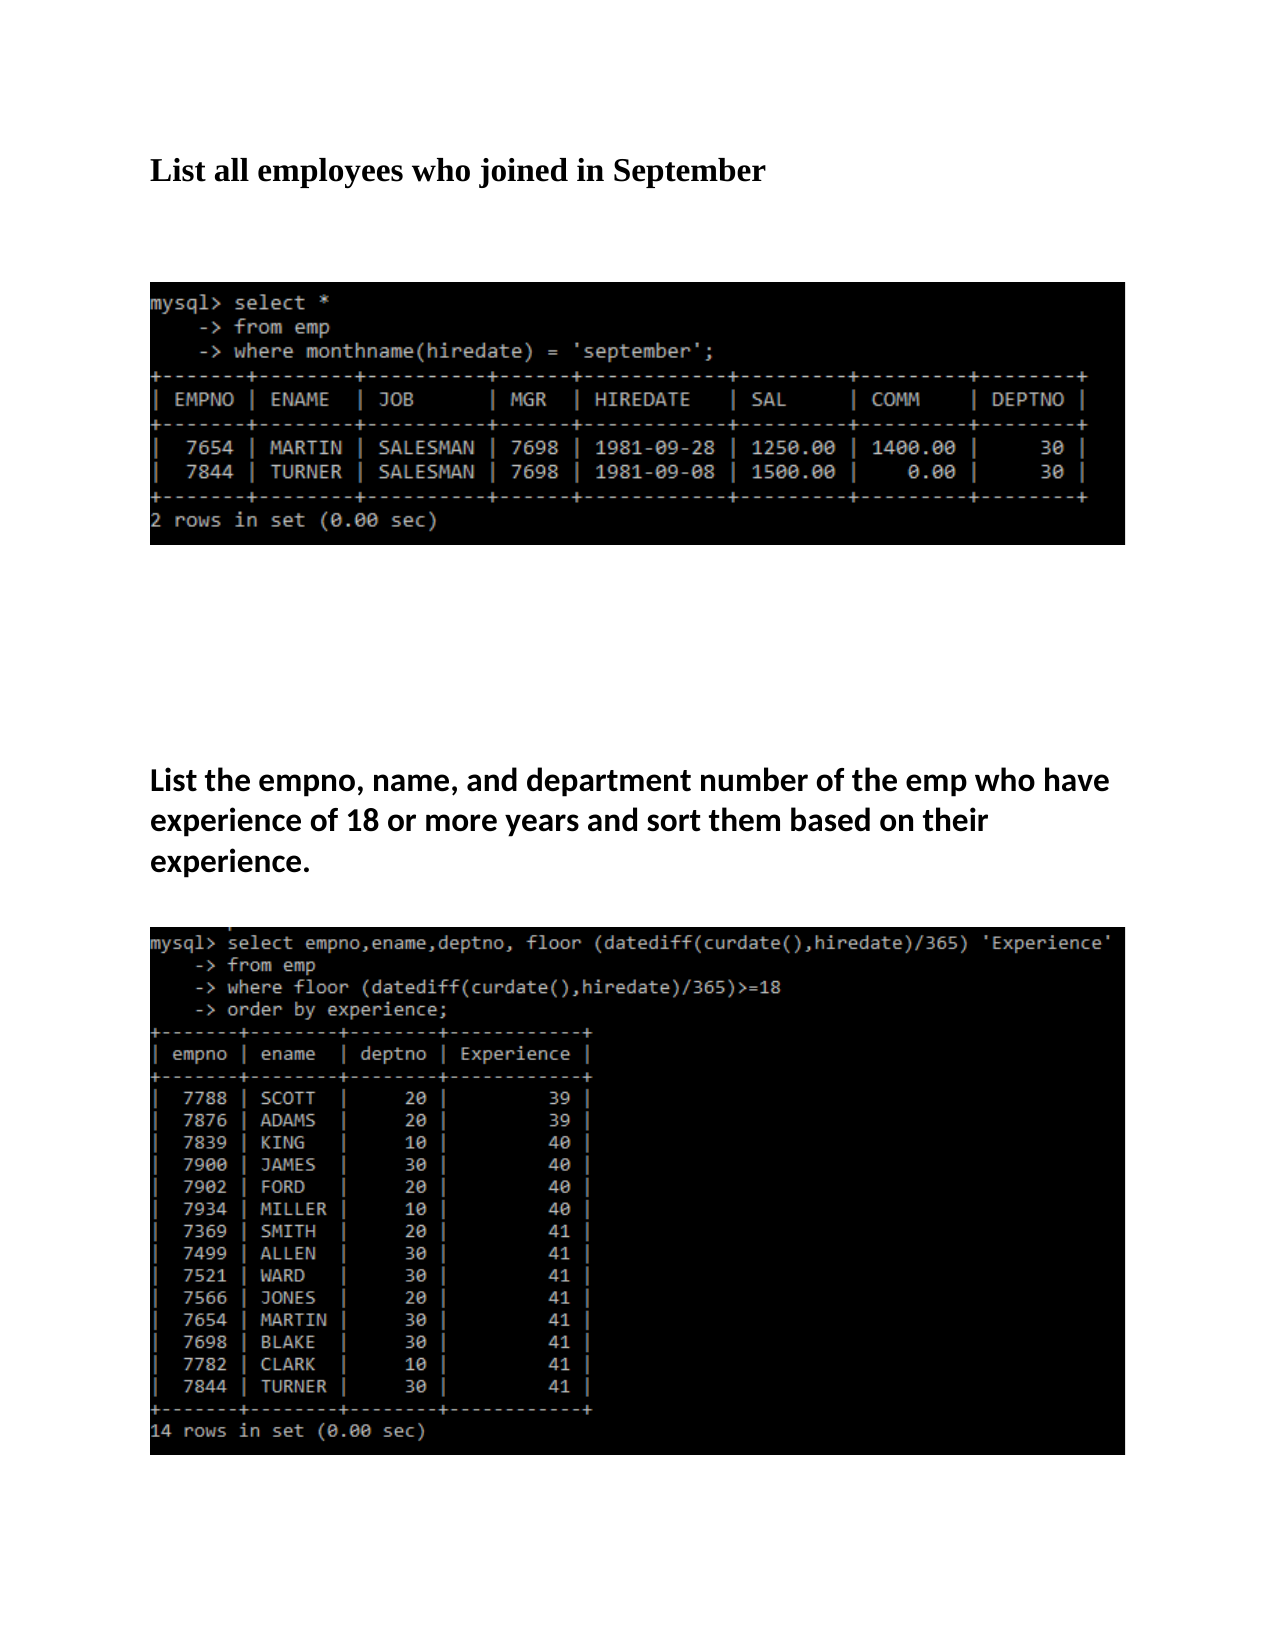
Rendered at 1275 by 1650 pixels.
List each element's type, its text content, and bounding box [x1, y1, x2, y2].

picture [150, 282, 1125, 545]
picture [150, 927, 1125, 1455]
text List the empno, name, and department number of the emp who have experience of 18 or more years and sort them based on their experience. [150, 759, 1125, 881]
text List all employees who joined in September [150, 150, 1125, 188]
